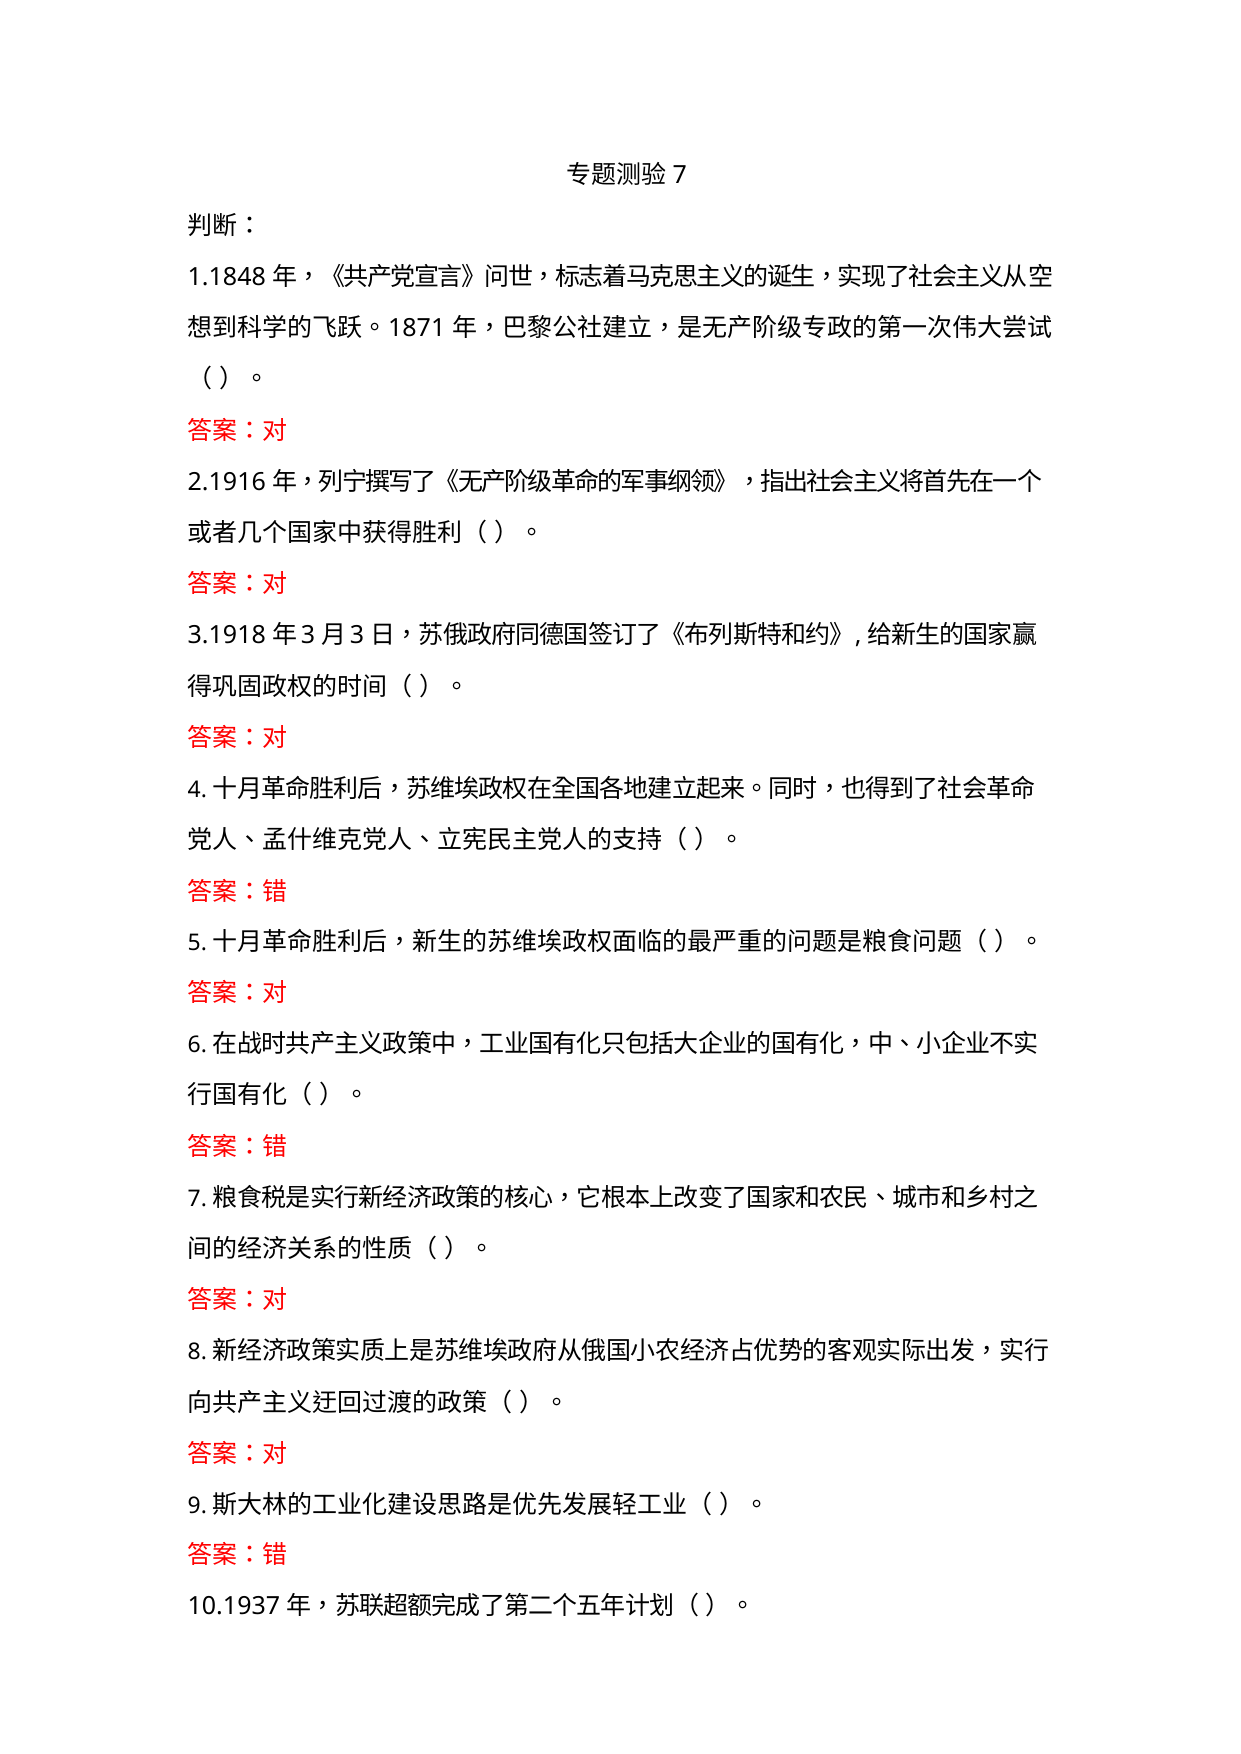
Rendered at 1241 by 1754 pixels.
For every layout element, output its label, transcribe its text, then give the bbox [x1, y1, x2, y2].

text 答案：对 [187, 719, 1078, 754]
list 十月革命胜利后，苏维埃政权在全国各地建立起来。同时，也得到了社会革命党人、孟什维克党人、立宪民主党人的支持（ ）。 [187, 770, 1053, 856]
list 粮食税是实行新经济政策的核心，它根本上改变了国家和农民、城市和乡村之间的经济关系的性质（ ）。 [187, 1179, 1053, 1264]
text 3.1918 年 3 月 3 日，苏俄政府同德国签订了《布列斯特和约》, 给新生的国家赢得巩固政权的时间（ ）。 [187, 617, 1053, 702]
text 答案：对 [187, 1436, 1078, 1470]
text 1.1848 年，《共产党宣言》问世，标志着马克思主义的诞生，实现了社会主义从空想到科学的飞跃。1871 年，巴黎公社建立，是无产阶级专政的第一次伟大尝试 （ ）。 [187, 258, 1053, 395]
list 斯大林的工业化建设思路是优先发展轻工业（ ）。 [187, 1486, 1078, 1520]
text 答案：对 [187, 1282, 1078, 1316]
list 在战时共产主义政策中，工业国有化只包括大企业的国有化，中、小企业不实行国有化（ ）。 [187, 1026, 1053, 1111]
text 答案：对 [187, 975, 1078, 1009]
text 判断： [187, 207, 1078, 241]
text 答案：错 [187, 1537, 1078, 1571]
text 答案：对 [187, 566, 1078, 600]
text 2.1916 年，列宁撰写了《无产阶级革命的军事纲领》，指出社会主义将首先在一个或者几个国家中获得胜利（ ）。 [187, 463, 1053, 548]
list 十月革命胜利后，新生的苏维埃政权面临的最严重的问题是粮食问题（ ）。 [187, 924, 1078, 958]
text 10.1937 年，苏联超额完成了第二个五年计划（ ）。 [187, 1588, 1078, 1622]
text 专题测验 7 [562, 157, 691, 191]
text 答案：错 [187, 1128, 1078, 1162]
text 答案：对 [187, 412, 1078, 446]
list 新经济政策实质上是苏维埃政府从俄国小农经济占优势的客观实际出发，实行向共产主义迂回过渡的政策（ ）。 [187, 1333, 1053, 1418]
text 答案：错 [187, 873, 1078, 907]
